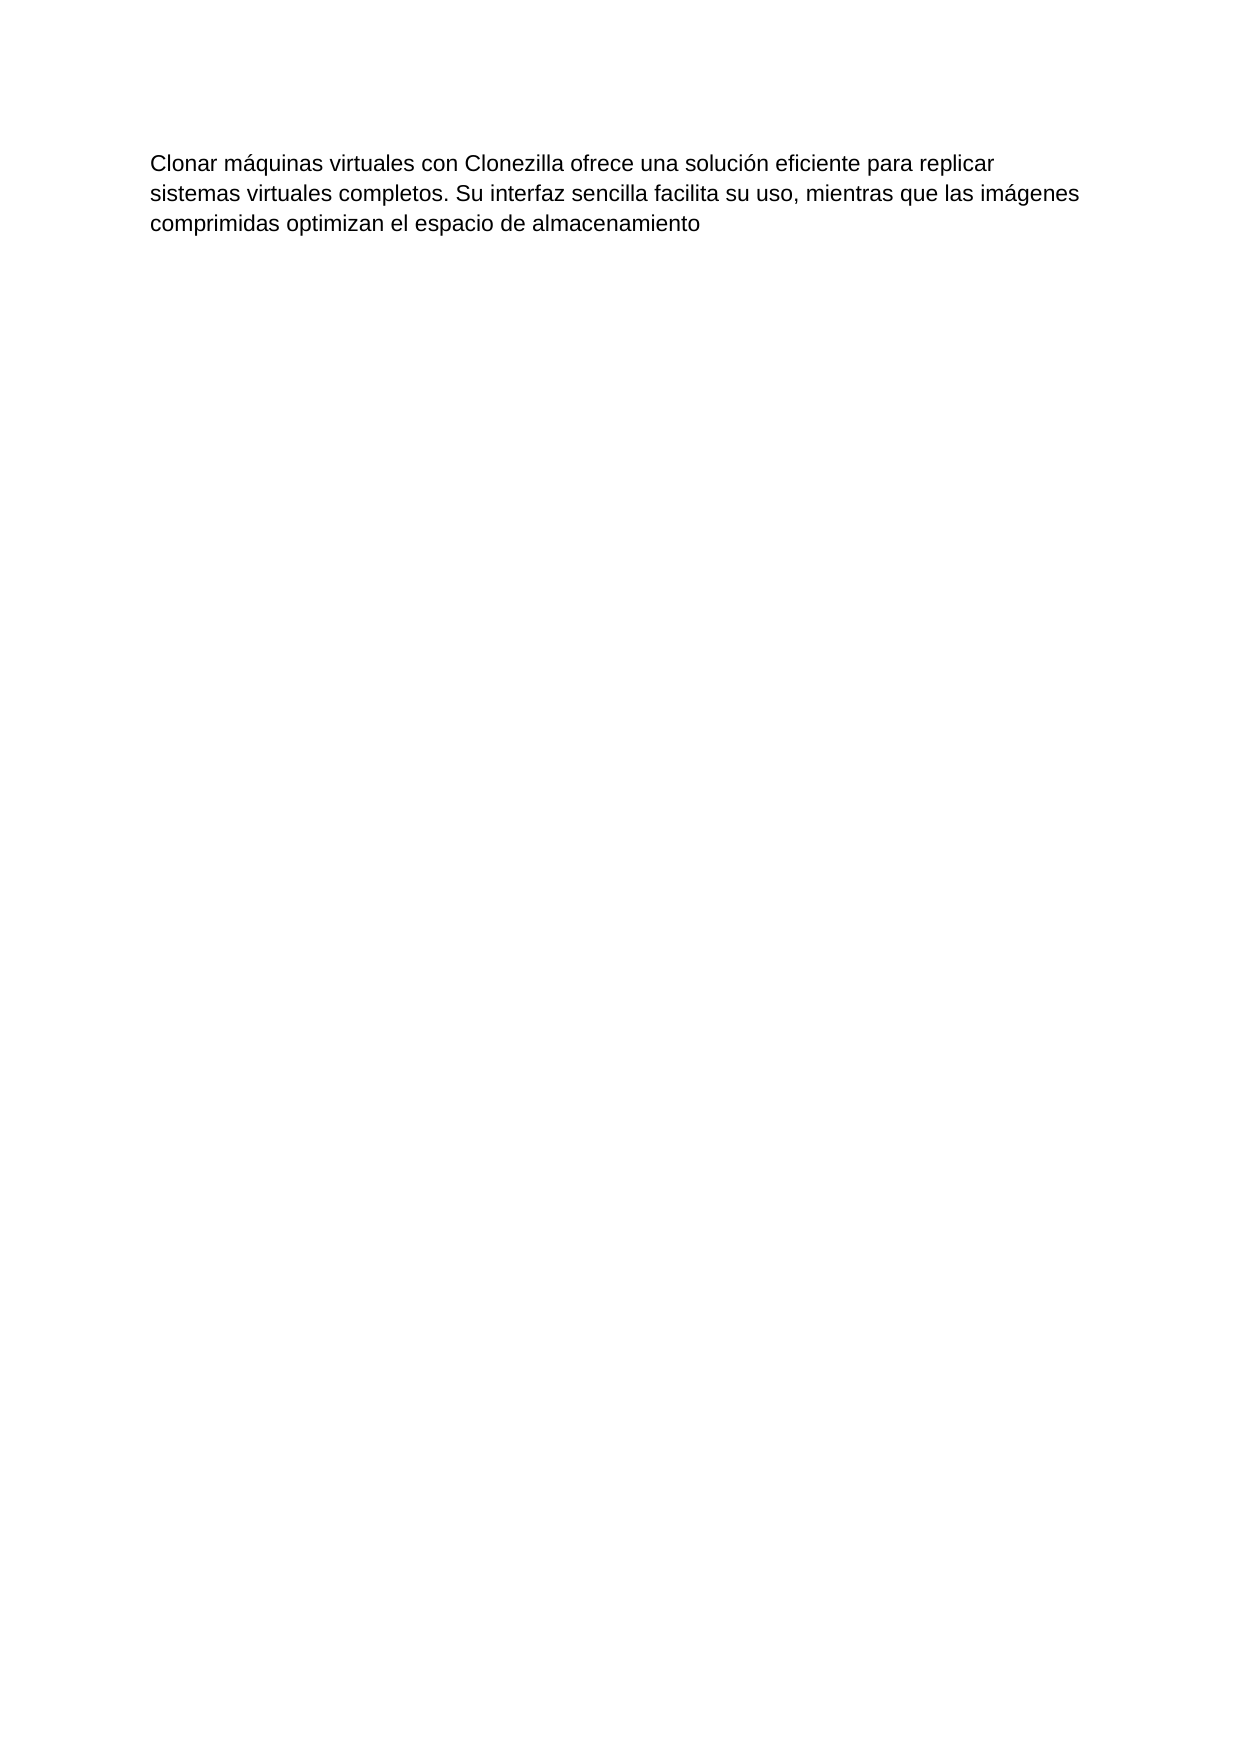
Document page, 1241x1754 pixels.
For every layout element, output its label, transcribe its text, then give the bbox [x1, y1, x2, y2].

text Clonar máquinas virtuales con Clonezilla ofrece una solución eficiente para replicar sistemas virtuales completos. Su interfaz sencilla facilita su uso, mientras que las imágenes comprimidas optimizan el espacio de almacenamiento [150, 150, 1090, 237]
